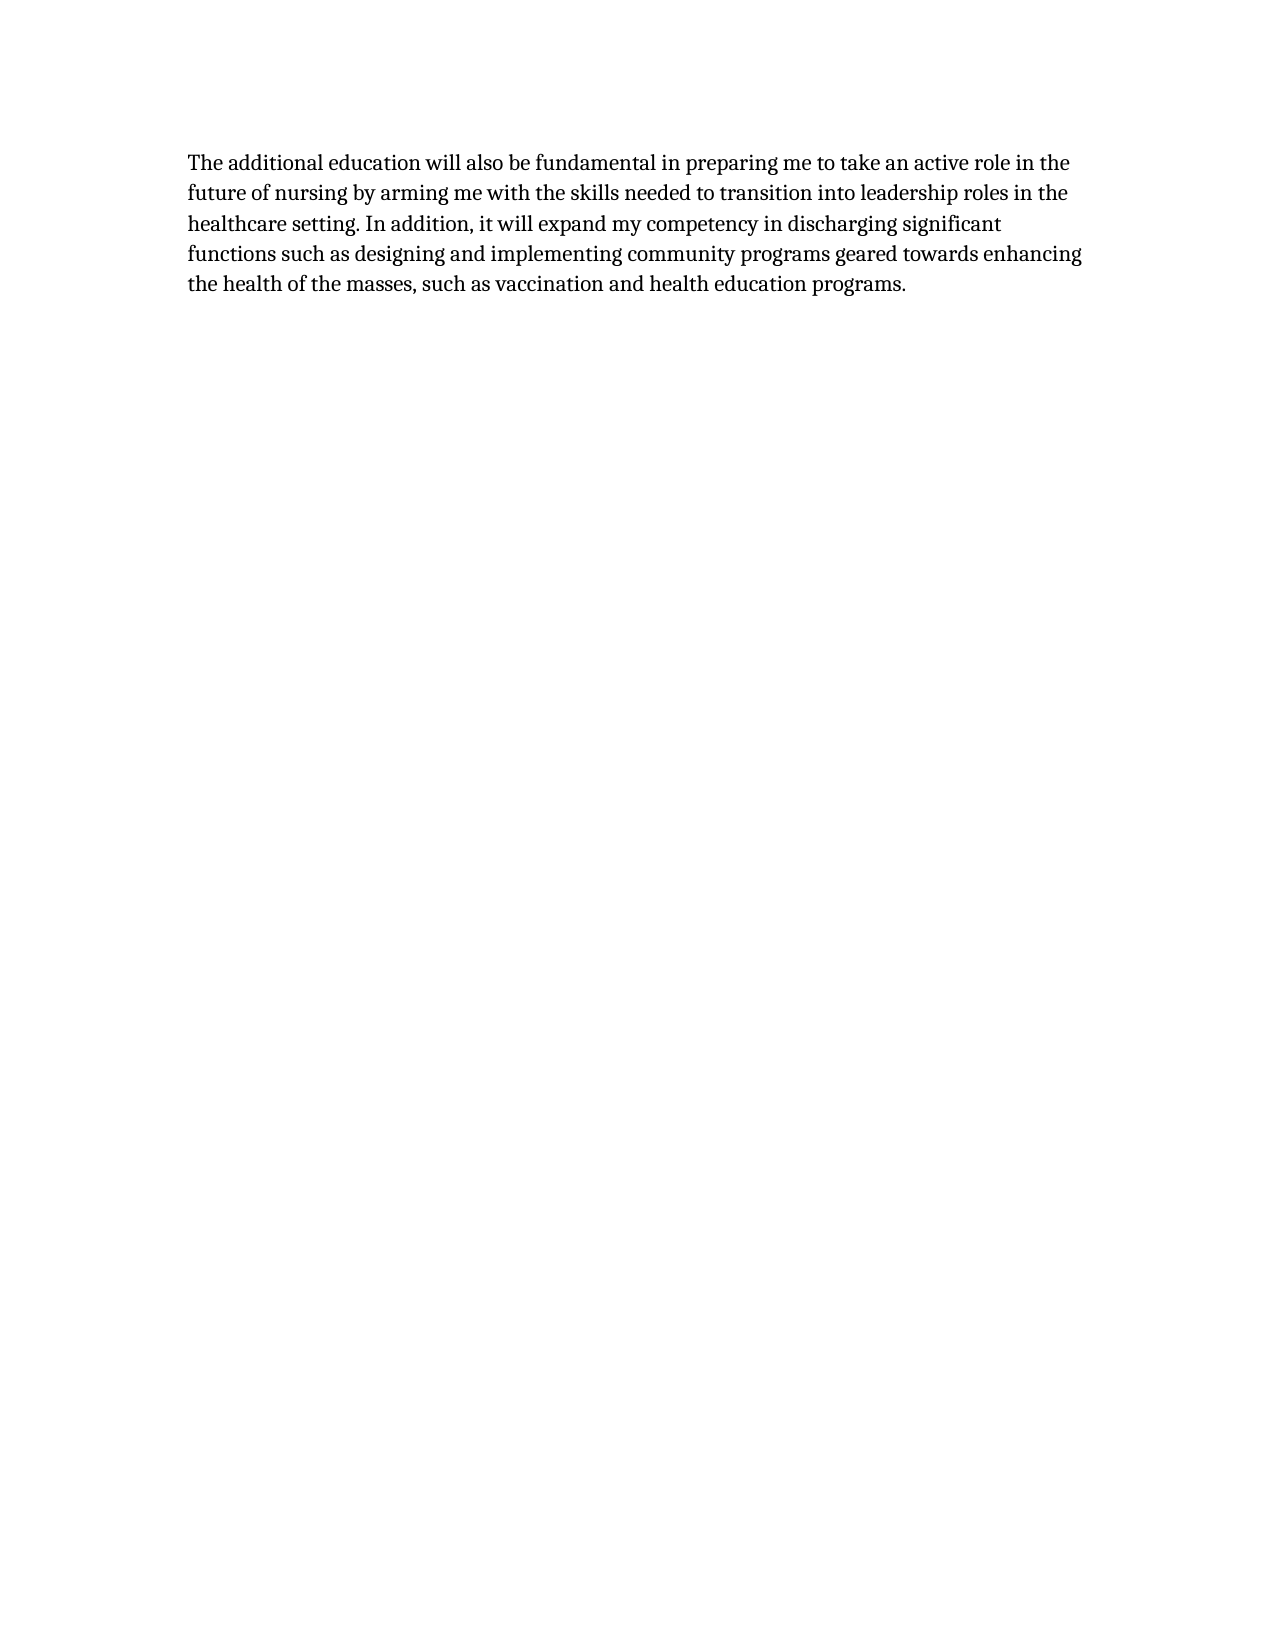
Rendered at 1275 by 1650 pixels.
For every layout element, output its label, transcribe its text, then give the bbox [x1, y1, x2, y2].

text The additional education will also be fundamental in preparing me to take an active role in the future of nursing by arming me with the skills needed to transition into leadership roles in the healthcare setting. In addition, it will expand my competency in discharging significant functions such as designing and implementing community programs geared towards enhancing the health of the masses, such as vaccination and health education programs. [187, 150, 1087, 297]
